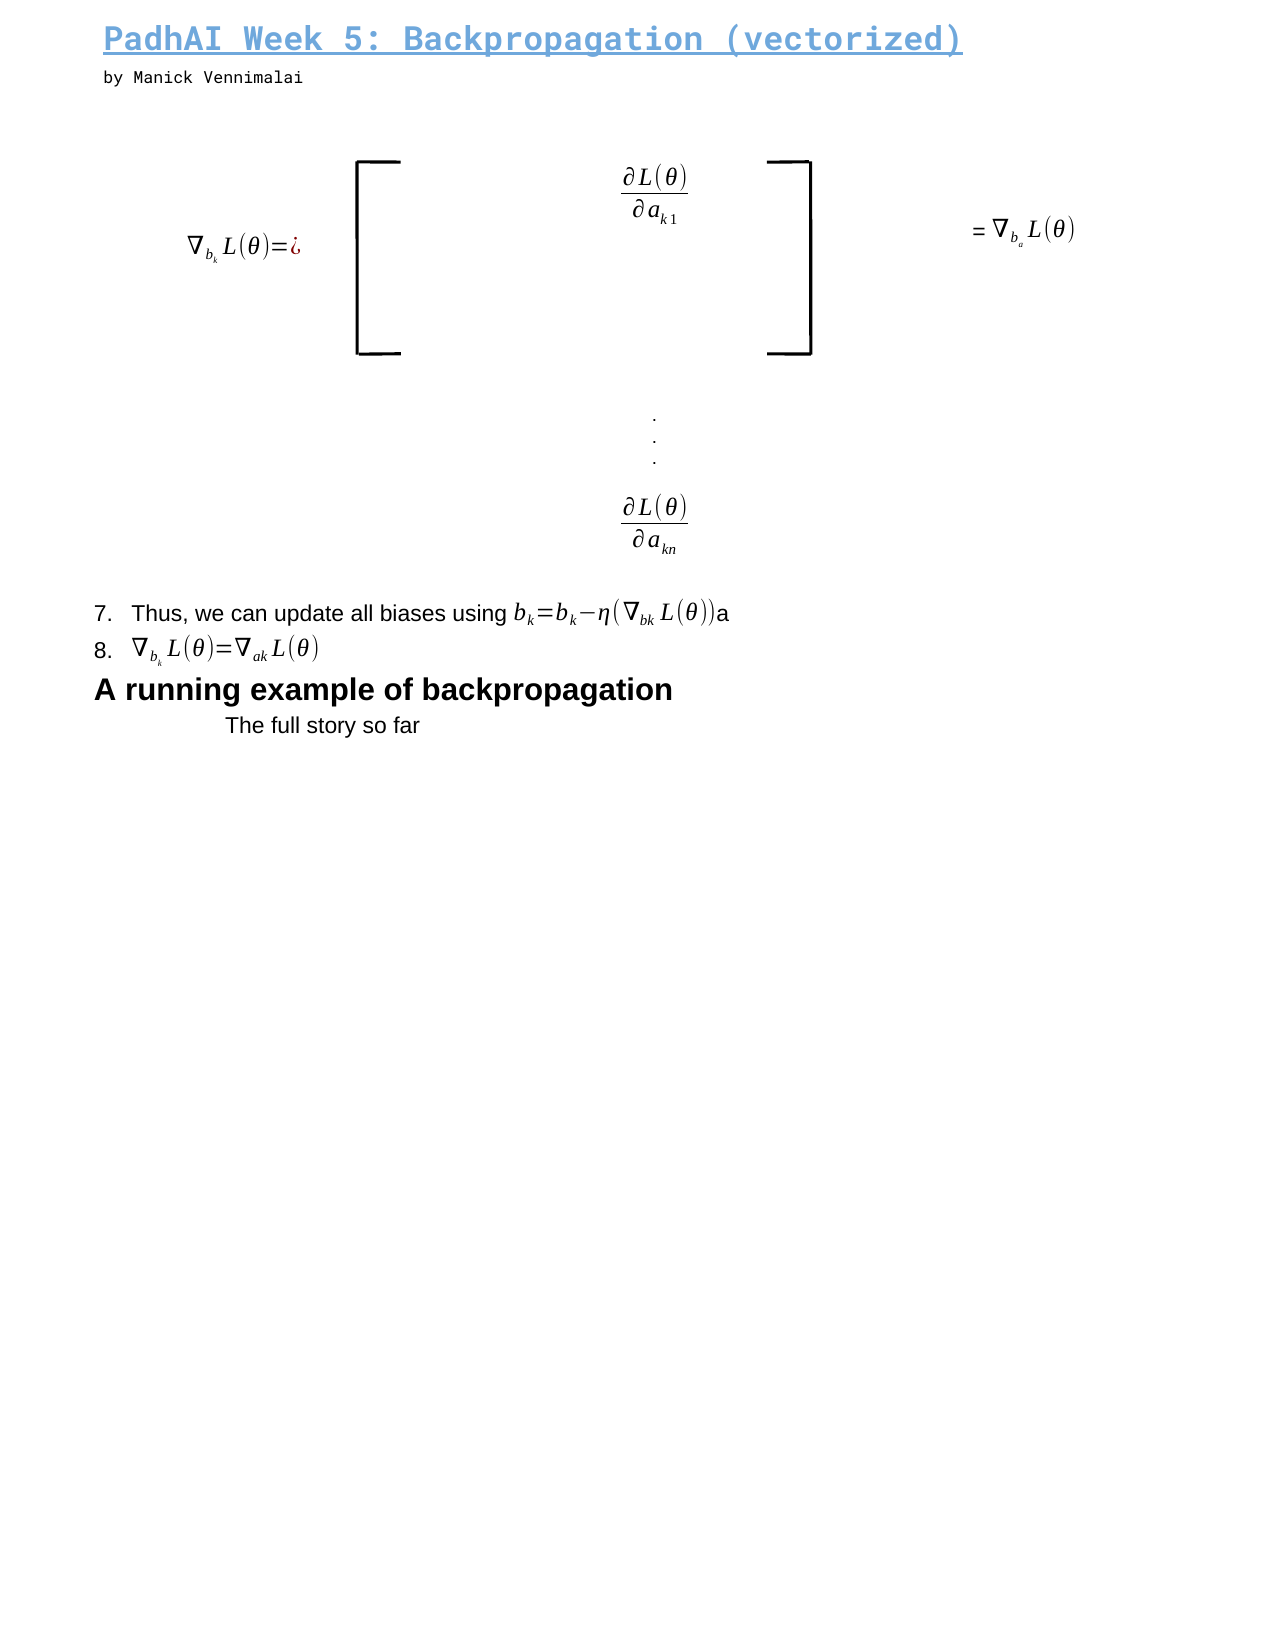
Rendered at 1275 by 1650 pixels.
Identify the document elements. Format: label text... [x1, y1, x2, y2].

table_cell . . . [552, 391, 757, 479]
table_header [142, 151, 347, 391]
table_cell [552, 479, 757, 567]
text The full story so far [225, 712, 1125, 739]
table_header [757, 151, 962, 391]
subtitle A running example of backpropagation [94, 671, 1125, 707]
table_header = [962, 151, 1167, 567]
table_header [347, 151, 552, 391]
list Thus, we can update all biases using a [94, 597, 1125, 629]
table_header [552, 151, 757, 391]
